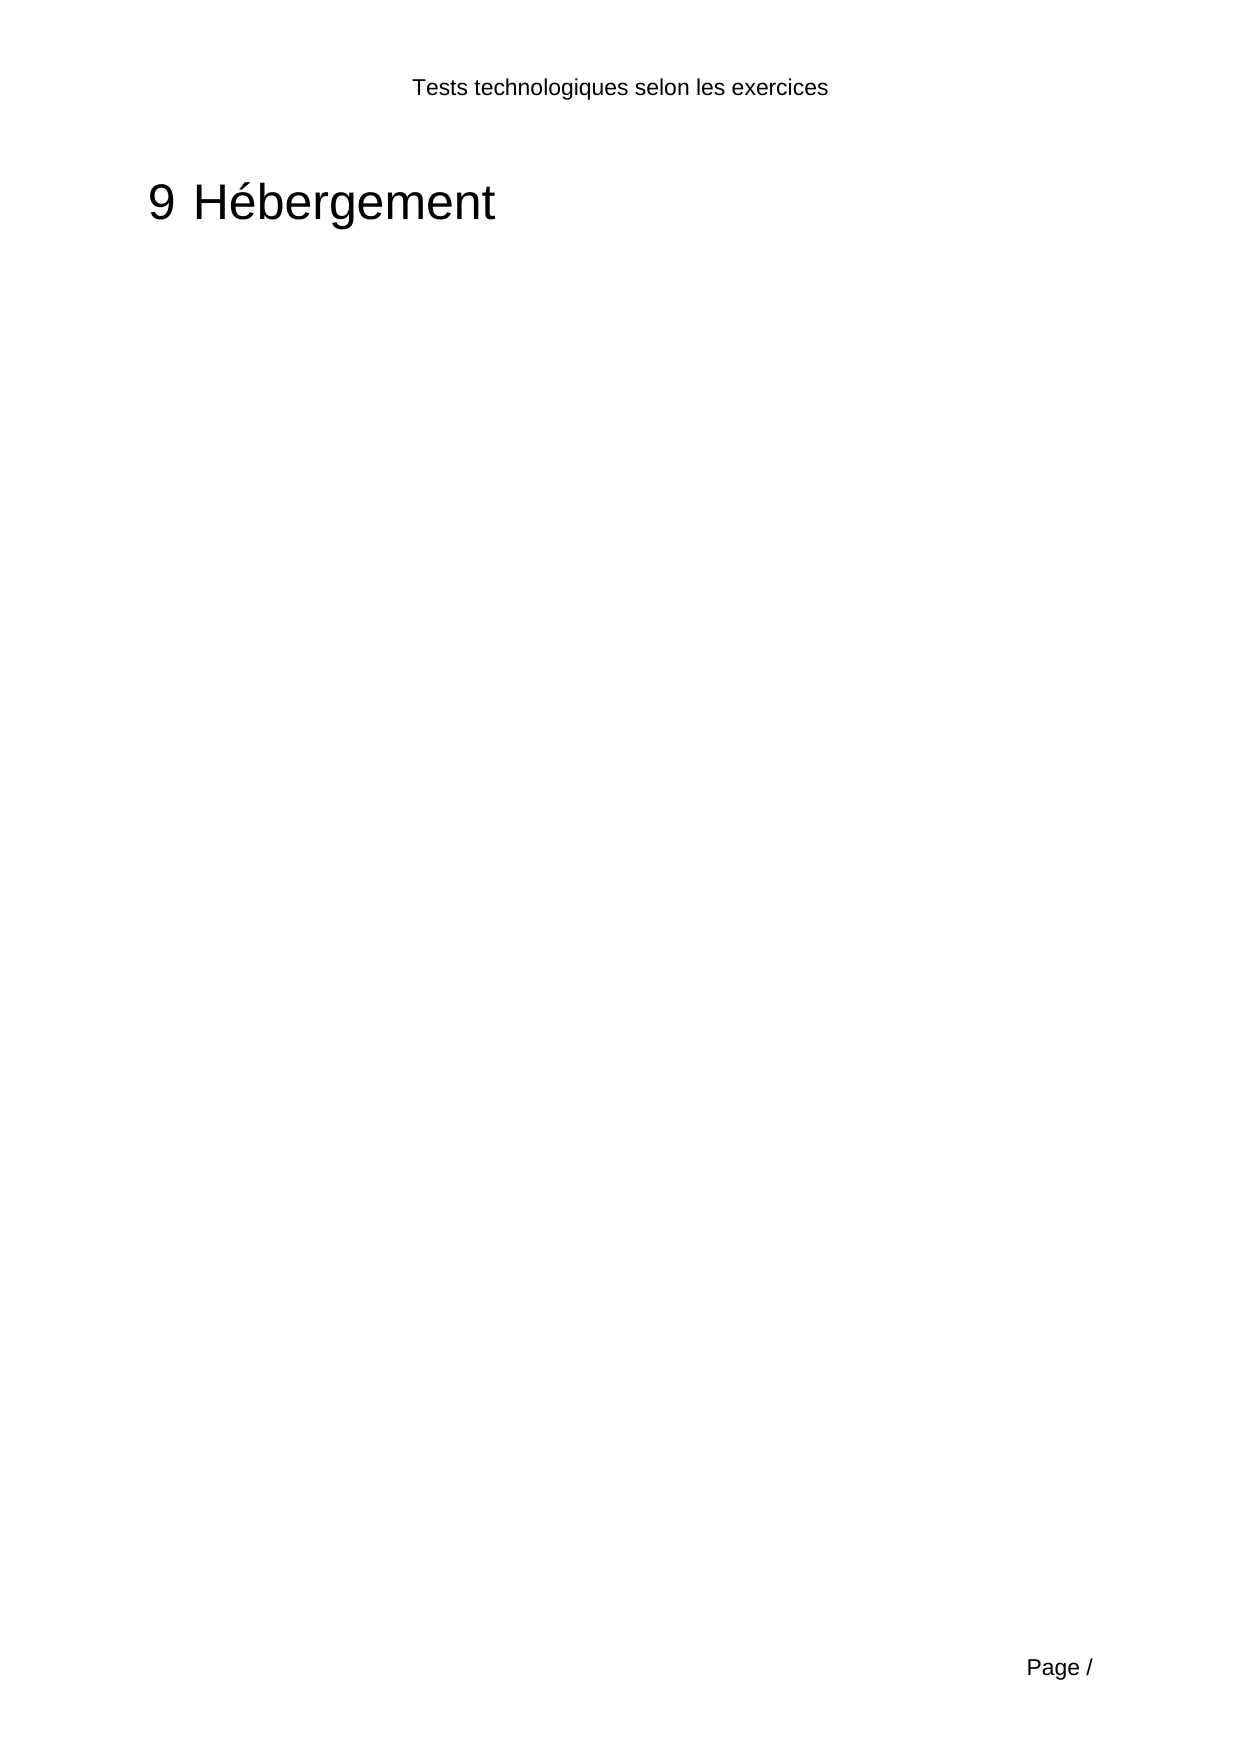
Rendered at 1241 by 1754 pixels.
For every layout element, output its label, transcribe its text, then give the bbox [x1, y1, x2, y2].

subtitle Hébergement [148, 173, 1092, 230]
